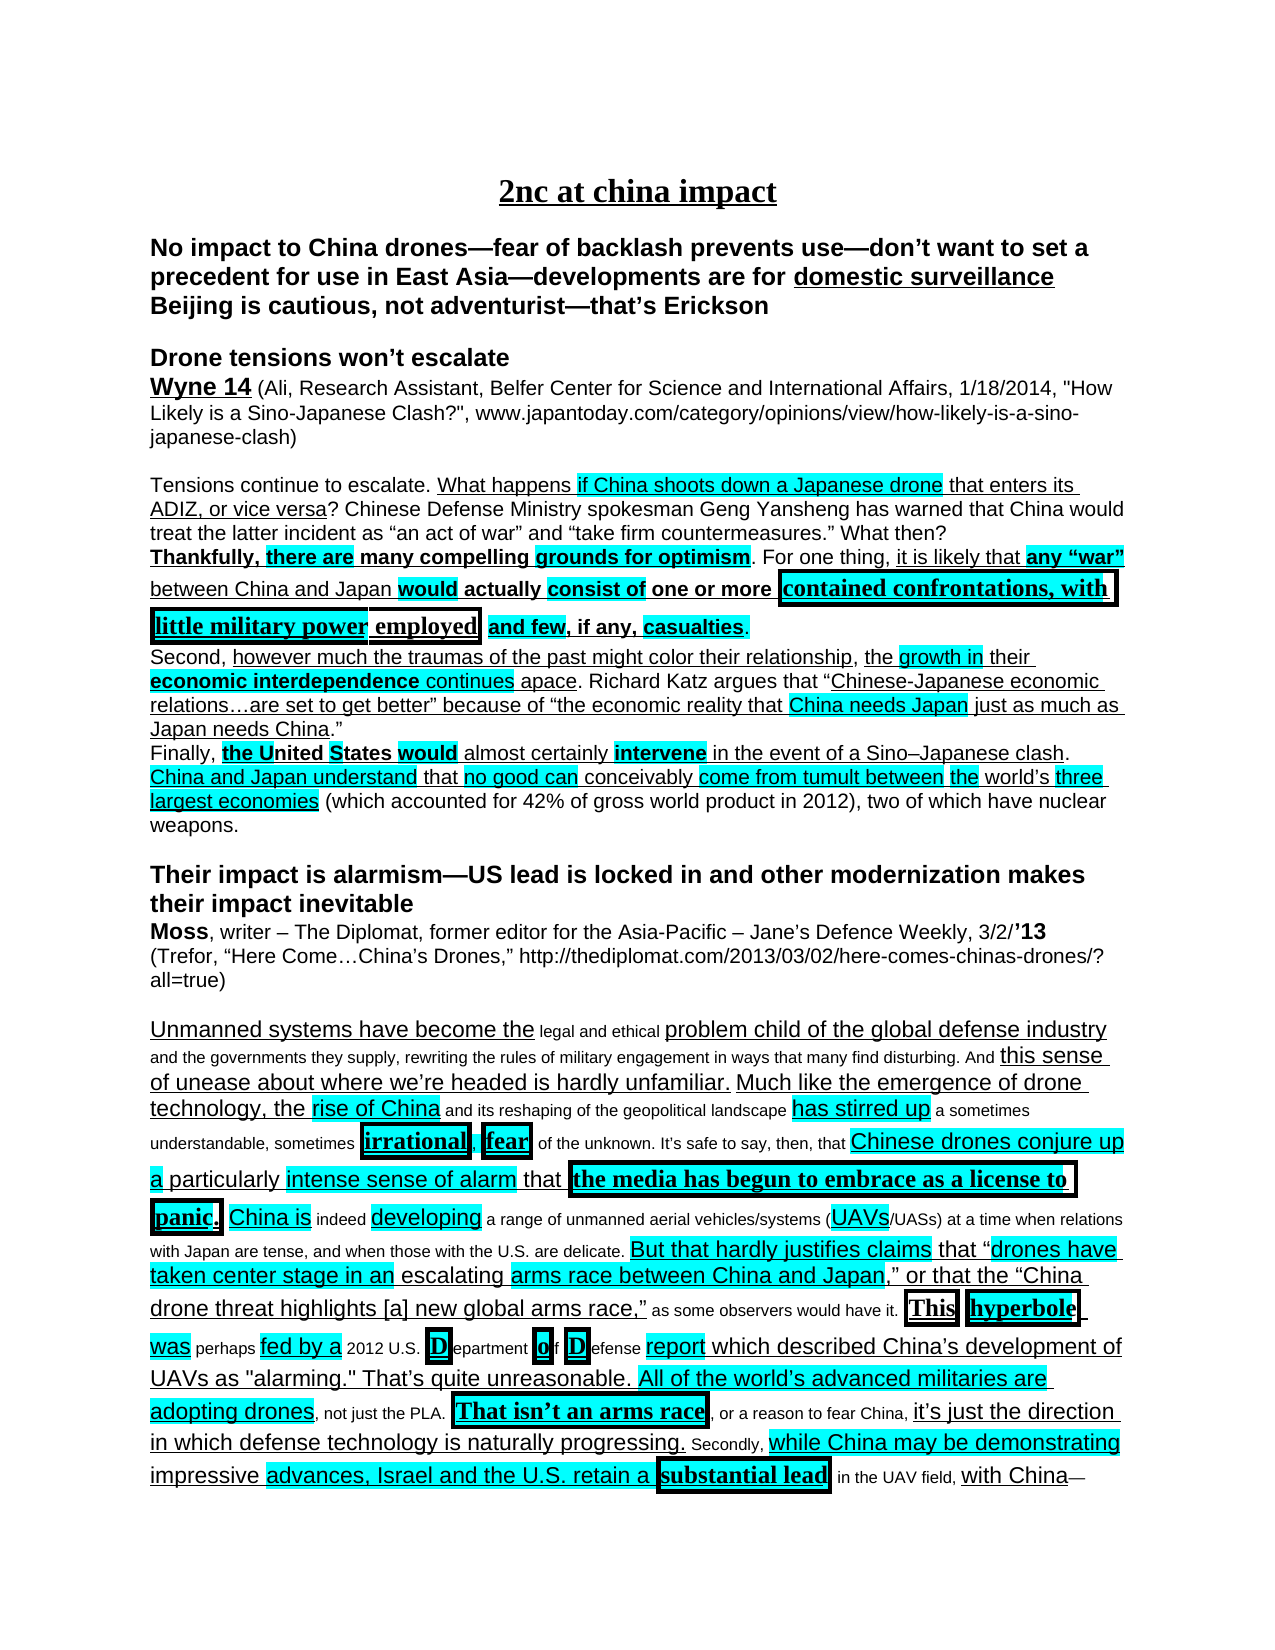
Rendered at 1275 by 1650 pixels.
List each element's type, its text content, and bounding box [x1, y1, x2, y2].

text Second, however much the traumas of the past might color their relationship, the growth in their economic interdependence continues apace. Richard Katz argues that “Chinese-Japanese economic relations…are set to get better” because of “the economic reality that China needs Japan just as much as Japan needs China.” [150, 645, 1125, 714]
text Moss, writer – The Diplomat, former editor for the Asia-Pacific – Jane’s Defence Weekly, 3/2/’13 [150, 918, 1125, 944]
text Thankfully, there are many compelling grounds for optimism. For one thing, it is likely that any “war” between China and Japan would actually consist of one or more contained confrontations, with little military power employed and few, if any, casualties. [150, 567, 1125, 645]
text Finally, the United States would almost certainly intervene in the event of a Sino–Japanese clash. China and Japan understand that no good can conceivably come from tumult between the world’s three largest economies (which accounted for 42% of gross world product in 2012), two of which have nuclear weapons. [150, 741, 1125, 836]
text Wyne 14 (Ali, Research Assistant, Belfer Center for Science and International Affairs, 1/18/2014, "How Likely is a Sino-Japanese Clash?", www.japantoday.com/category/opinions/view/how-likely-is-a-sino-japanese-clash) [150, 372, 1125, 449]
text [150, 1016, 1125, 1494]
subtitle 2nc at china impact [150, 171, 1125, 209]
text Tensions continue to escalate. What happens if China shoots down a Japanese drone that enters its ADIZ, or vice versa? Chinese Defense Ministry spokesman Geng Yansheng has warned that China would treat the latter incident as “an act of war” and “take firm countermeasures.” What then? [150, 473, 1125, 544]
text (Trefor, “Here Come…China’s Drones,” http://thediplomat.com/2013/03/02/here-comes-chinas-drones/?all=true) [150, 944, 1125, 992]
text Drone tensions won’t escalate [150, 343, 1125, 372]
text No impact to China drones—fear of backlash prevents use—don’t want to set a precedent for use in East Asia—developments are for domestic surveillance Beijing is cautious, not adventurist—that’s Erickson [150, 233, 1125, 319]
text Second, however much the traumas of the past might color their relationship, the growth in their economic interdependence continues apace. Richard Katz argues that “Chinese-Japanese economic relations…are set to get better” because of “the economic reality that China needs Japan just as much as Japan needs China.” [150, 715, 1125, 741]
text Their impact is alarmism—US lead is locked in and other modernization makes their impact inevitable [150, 860, 1125, 918]
text Thankfully, there are many compelling grounds for optimism. For one thing, it is likely that any “war” between China and Japan would actually consist of one or more contained confrontations, with little military power employed and few, if any, casualties. [150, 544, 1125, 598]
